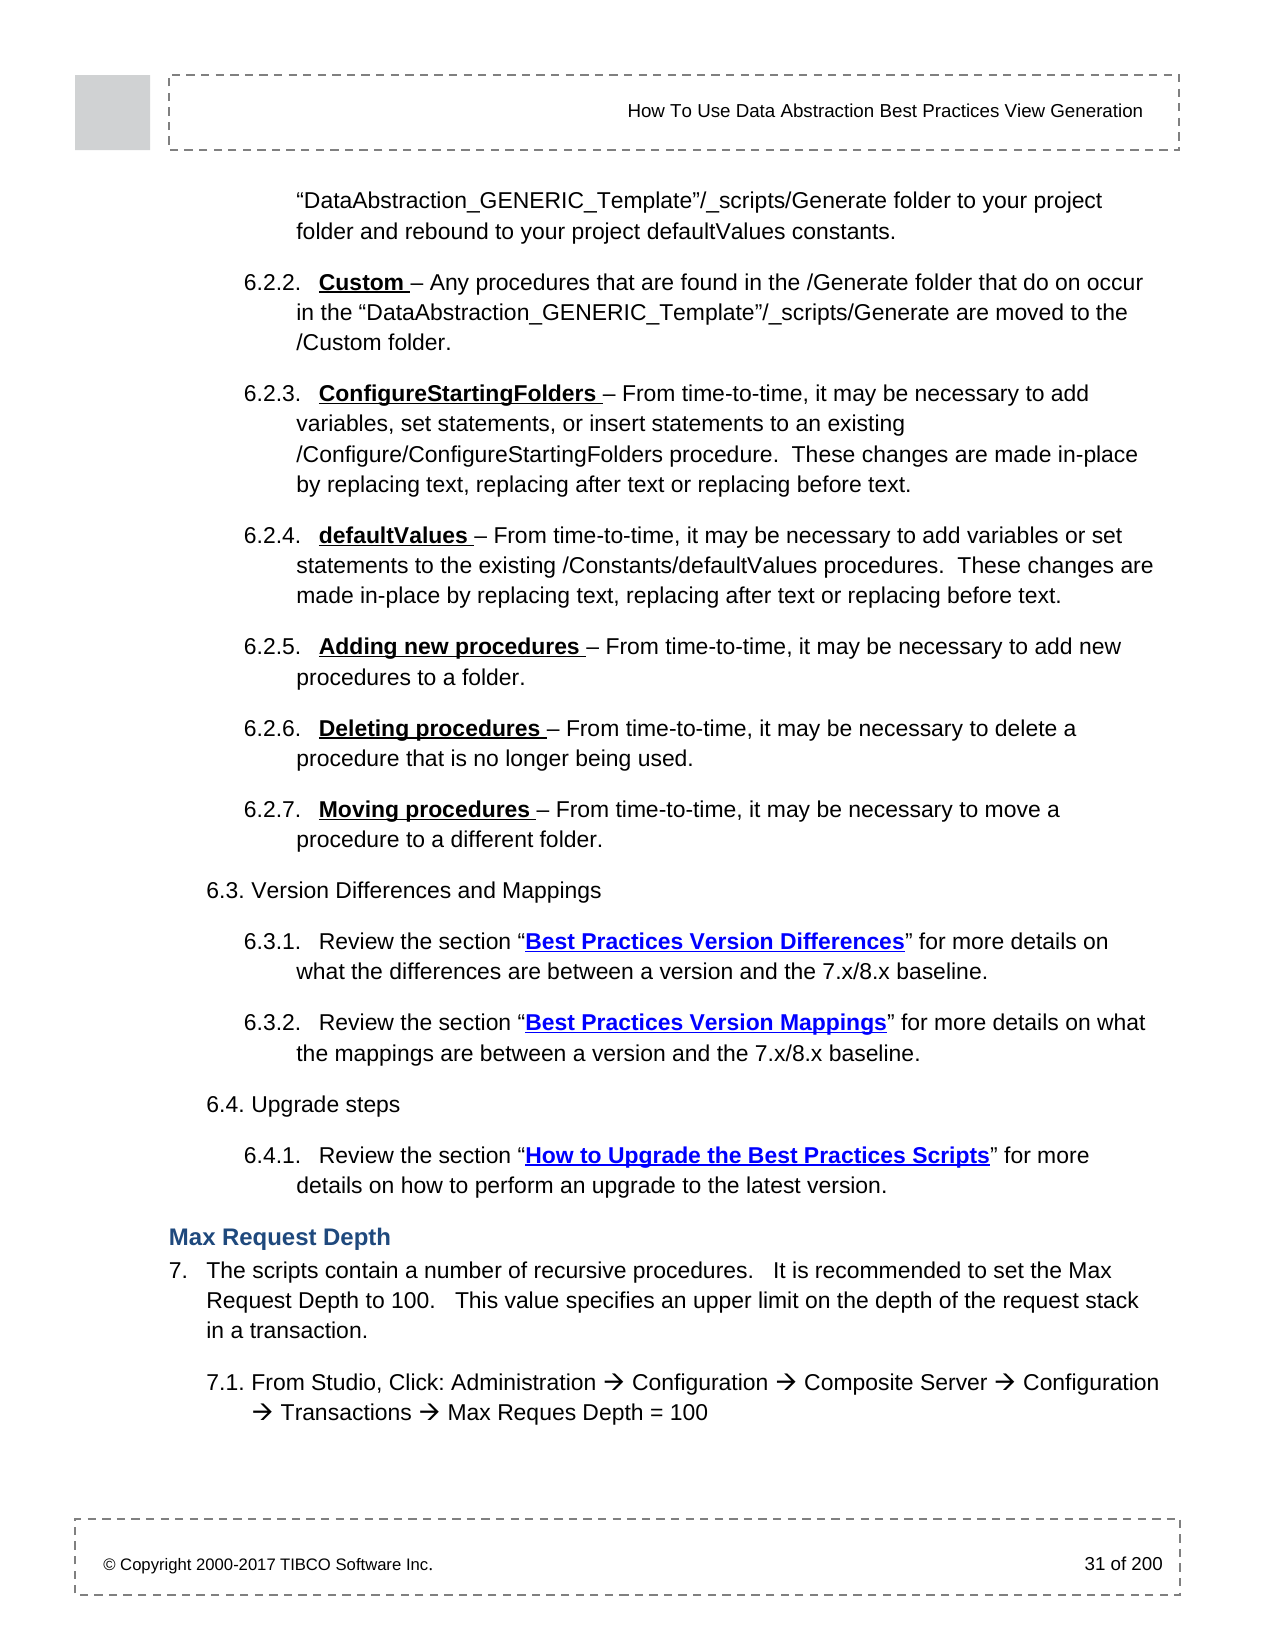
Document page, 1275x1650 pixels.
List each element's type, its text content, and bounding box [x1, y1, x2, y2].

list The scripts contain a number of recursive procedures. It is recommended to set the Max Request Depth to 100. This value specifies an upper limit on the depth of the request stack in a transaction. [169, 1257, 1161, 1344]
list ConfigureStartingFolders – From time-to-time, it may be necessary to add variables, set statements, or insert statements to an existing /Configure/ConfigureStartingFolders procedure. These changes are made in-place by replacing text, replacing after text or replacing before text. [244, 380, 1161, 497]
list From Studio, Click: Administration Configuration Composite Server Configuration Transactions Max Reques Depth = 100 [206, 1368, 1161, 1425]
list Adding new procedures – From time-to-time, it may be necessary to add new procedures to a folder. [244, 633, 1161, 690]
list Review the section “Best Practices Version Mappings” for more details on what the mappings are between a version and the 7.x/8.x baseline. [244, 1009, 1161, 1066]
list Custom – Any procedures that are found in the /Generate folder that do on occur in the “DataAbstraction_GENERIC_Template”/_scripts/Generate are moved to the /Custom folder. [244, 269, 1161, 356]
list Review the section “How to Upgrade the Best Practices Scripts” for more details on how to perform an upgrade to the latest version. [244, 1142, 1161, 1198]
list Upgrade steps [206, 1091, 1161, 1117]
subtitle Max Request Depth [169, 1223, 1162, 1251]
list defaultValues – From time-to-time, it may be necessary to add variables or set statements to the existing /Constants/defaultValues procedures. These changes are made in-place by replacing text, replacing after text or replacing before text. [244, 522, 1161, 609]
list Version Differences and Mappings [206, 877, 1161, 903]
list Moving procedures – From time-to-time, it may be necessary to move a procedure to a different folder. [244, 796, 1161, 852]
list Review the section “Best Practices Version Differences” for more details on what the differences are between a version and the 7.x/8.x baseline. [244, 928, 1161, 985]
list Deleting procedures – From time-to-time, it may be necessary to delete a procedure that is no longer being used. [244, 714, 1161, 771]
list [244, 187, 1161, 244]
